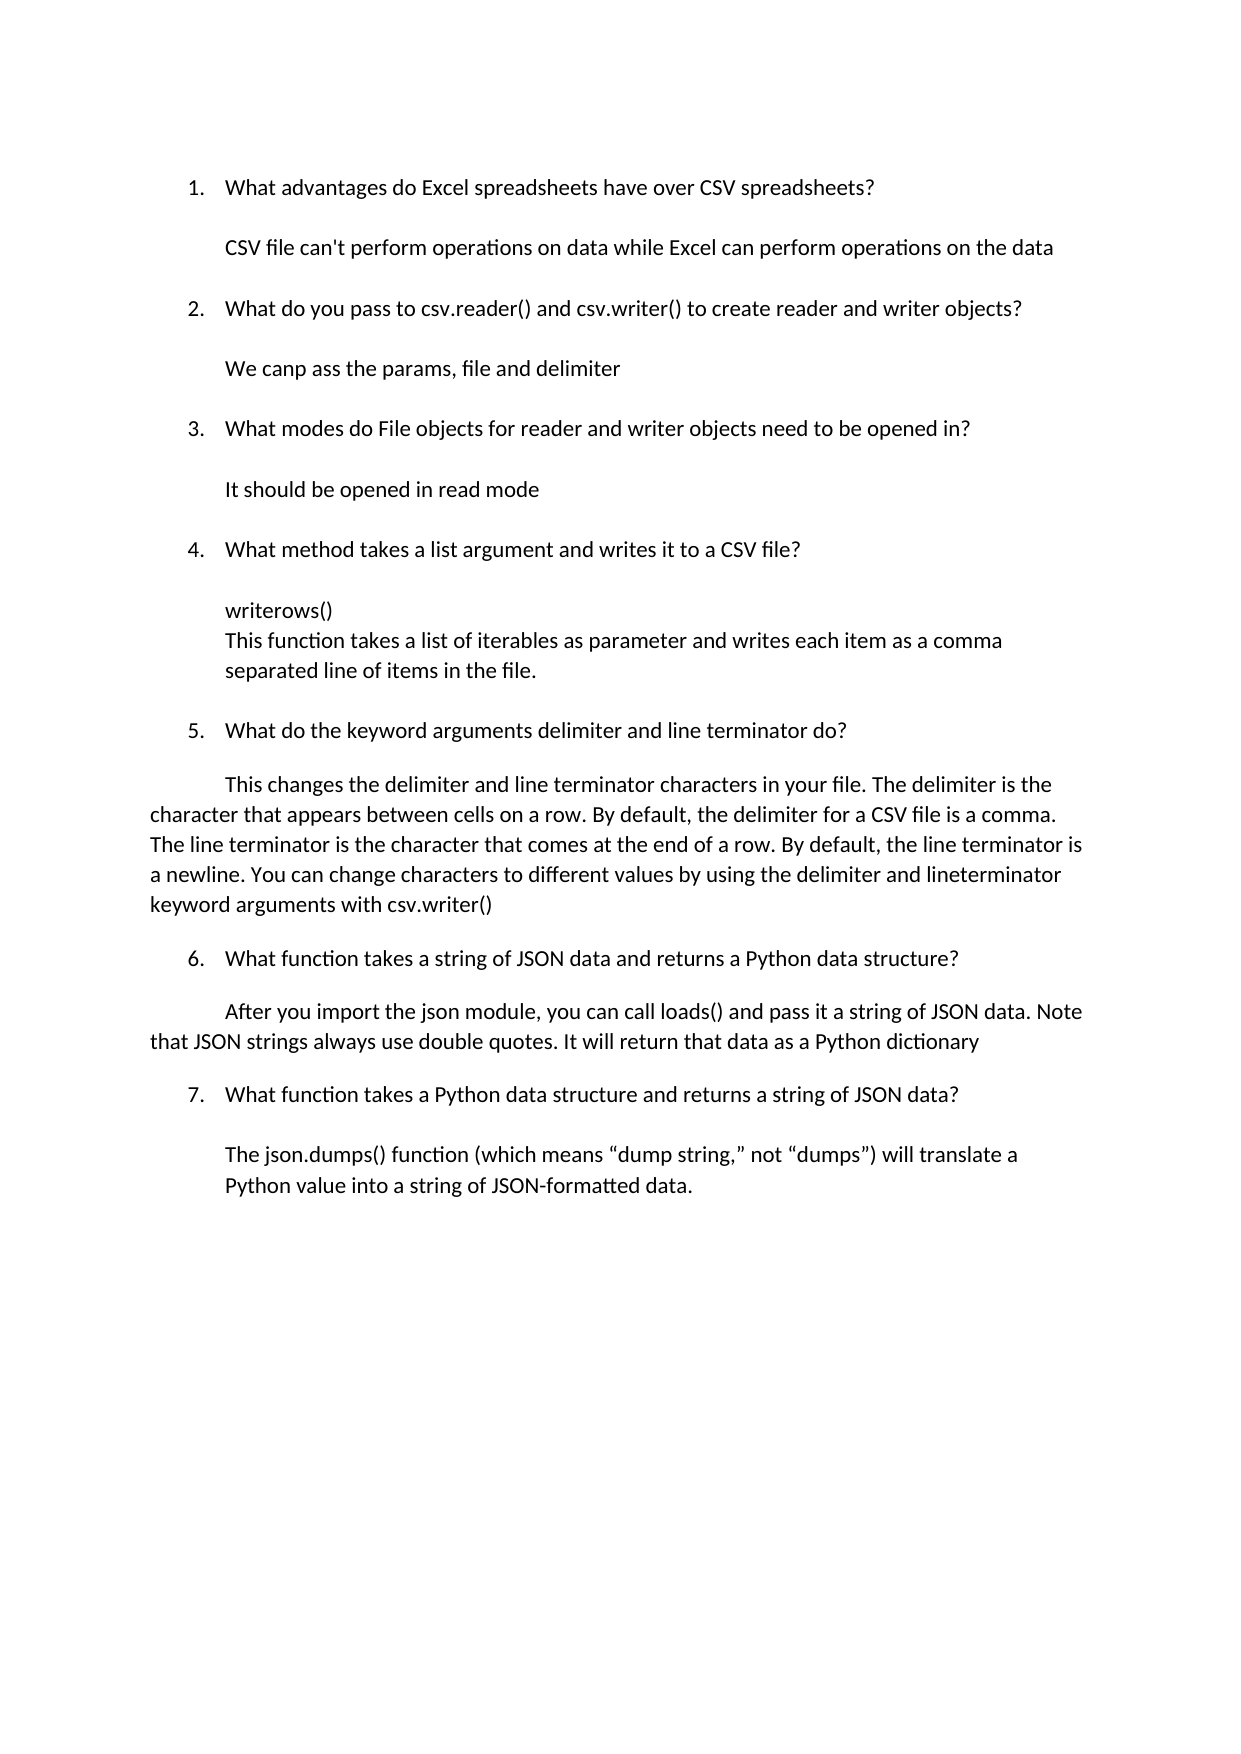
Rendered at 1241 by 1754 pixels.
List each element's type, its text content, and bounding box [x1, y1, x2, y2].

list What function takes a Python data structure and returns a string of JSON data? [187, 1080, 1090, 1108]
list The json.dumps() function (which means “dump string,” not “dumps”) will translate a Python value into a string of JSON-formatted data. [225, 1141, 1090, 1199]
list It should be opened in read mode [225, 475, 1090, 503]
list What advantages do Excel spreadsheets have over CSV spreadsheets? [187, 173, 1090, 201]
list CSV file can't perform operations on data while Excel can perform operations on the data [225, 233, 1090, 261]
list writerows() [225, 596, 1090, 624]
list We canp ass the params, file and delimiter [225, 354, 1090, 382]
list What modes do File objects for reader and writer objects need to be opened in? [187, 414, 1090, 443]
text After you import the json module, you can call loads() and pass it a string of JSON data. Note that JSON strings always use double quotes. It will return that data as a Python dictionary [150, 997, 1090, 1055]
list What do the keyword arguments delimiter and line terminator do? [187, 717, 1090, 745]
text This changes the delimiter and line terminator characters in your file. The delimiter is the character that appears between cells on a row. By default, the delimiter for a CSV file is a comma. The line terminator is the character that comes at the end of a row. By default, the line terminator is a newline. You can change characters to different values by using the delimiter and lineterminator keyword arguments with csv.writer() [150, 770, 1090, 919]
list This function takes a list of iterables as parameter and writes each item as a comma separated line of items in the file. [225, 626, 1090, 684]
list What function takes a string of JSON data and returns a Python data structure? [187, 944, 1090, 972]
list What method takes a list argument and writes it to a CSV file? [187, 535, 1090, 563]
list What do you pass to csv.reader() and csv.writer() to create reader and writer objects? [187, 294, 1090, 322]
